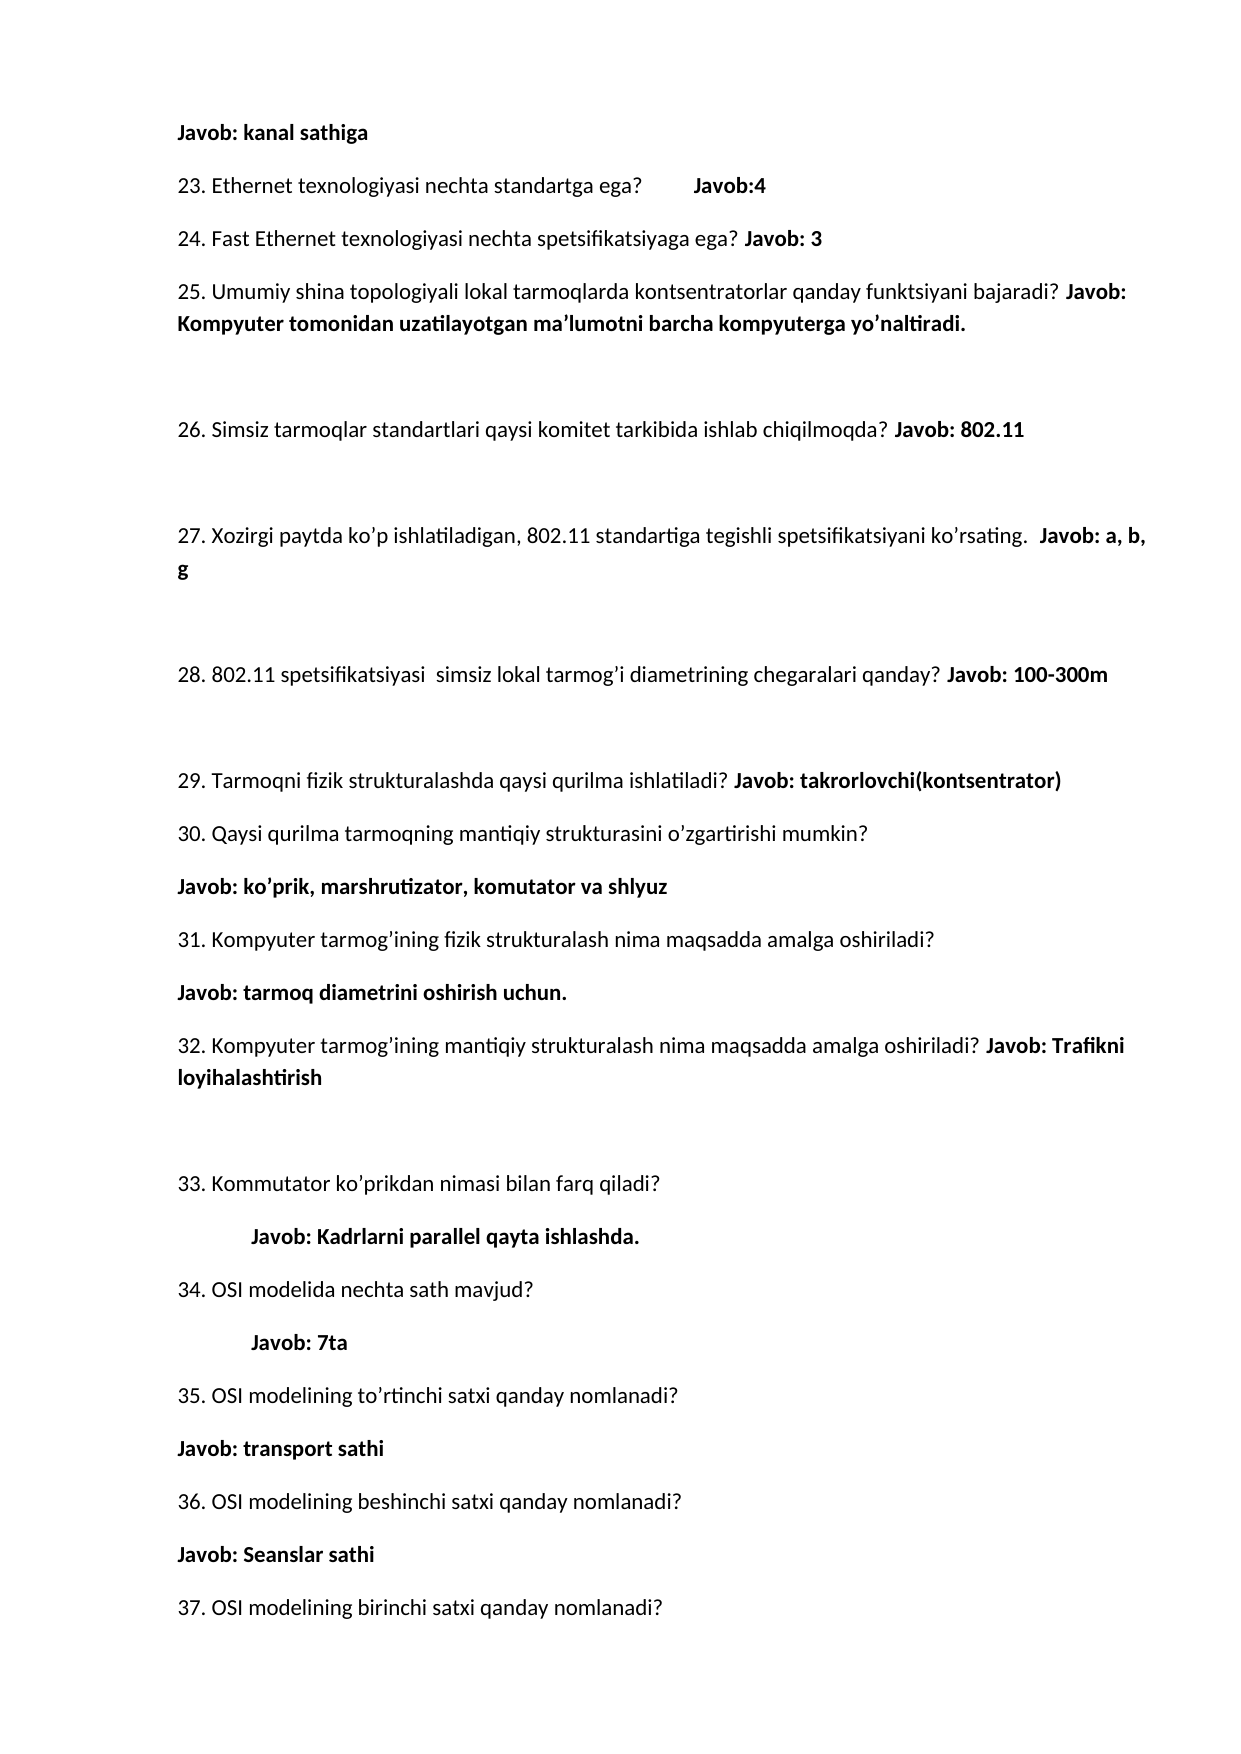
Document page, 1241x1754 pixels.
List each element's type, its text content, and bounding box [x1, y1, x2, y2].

text Javob: kanal sathiga [177, 118, 1152, 146]
text 36. OSI modelining beshinchi satxi qanday nomlanadi? [177, 1487, 1152, 1515]
text 28. 802.11 spetsifikatsiyasi simsiz lokal tarmog’i diametrining chegaralari qanday? Javob: 100-300m [177, 660, 1152, 688]
text Javob: Kadrlarni parallel qayta ishlashda. [177, 1222, 1152, 1250]
text Javob: ko’prik, marshrutizator, komutator va shlyuz [177, 872, 1152, 900]
text 32. Kompyuter tarmog’ining mantiqiy strukturalash nima maqsadda amalga oshiriladi? Javob: Trafikni loyihalashtirish [177, 1031, 1152, 1091]
text 37. OSI modelining birinchi satxi qanday nomlanadi? [177, 1593, 1152, 1621]
text 23. Ethernet texnologiyasi nechta standartga ega? Javob:4 [177, 171, 1152, 199]
text 35. OSI modelining to’rtinchi satxi qanday nomlanadi? [177, 1381, 1152, 1409]
text Javob: tarmoq diametrini oshirish uchun. [177, 978, 1152, 1006]
text 26. Simsiz tarmoqlar standartlari qaysi komitet tarkibida ishlab chiqilmoqda? Javob: 802.11 [177, 415, 1152, 443]
text 30. Qaysi qurilma tarmoqning mantiqiy strukturasini o’zgartirishi mumkin? [177, 819, 1152, 847]
text 24. Fast Ethernet texnologiyasi nechta spetsifikatsiyaga ega? Javob: 3 [177, 224, 1152, 252]
text Javob: Seanslar sathi [177, 1540, 1152, 1568]
text 27. Xozirgi paytda ko’p ishlatiladigan, 802.11 standartiga tegishli spetsifikatsiyani ko’rsating. Javob: a, b, g [177, 521, 1152, 582]
text 25. Umumiy shina topologiyali lokal tarmoqlarda kontsentratorlar qanday funktsiyani bajaradi? Javob: Kompyuter tomonidan uzatilayotgan ma’lumotni barcha kompyuterga yo’naltiradi. [177, 277, 1152, 337]
text Javob: transport sathi [177, 1434, 1152, 1462]
text 29. Tarmoqni fizik strukturalashda qaysi qurilma ishlatiladi? Javob: takrorlovchi(kontsentrator) [177, 766, 1152, 794]
text Javob: 7ta [177, 1328, 1152, 1356]
text 33. Kommutator ko’prikdan nimasi bilan farq qiladi? [177, 1169, 1152, 1197]
text 31. Kompyuter tarmog’ining fizik strukturalash nima maqsadda amalga oshiriladi? [177, 925, 1152, 953]
text 34. OSI modelida nechta sath mavjud? [177, 1275, 1152, 1303]
